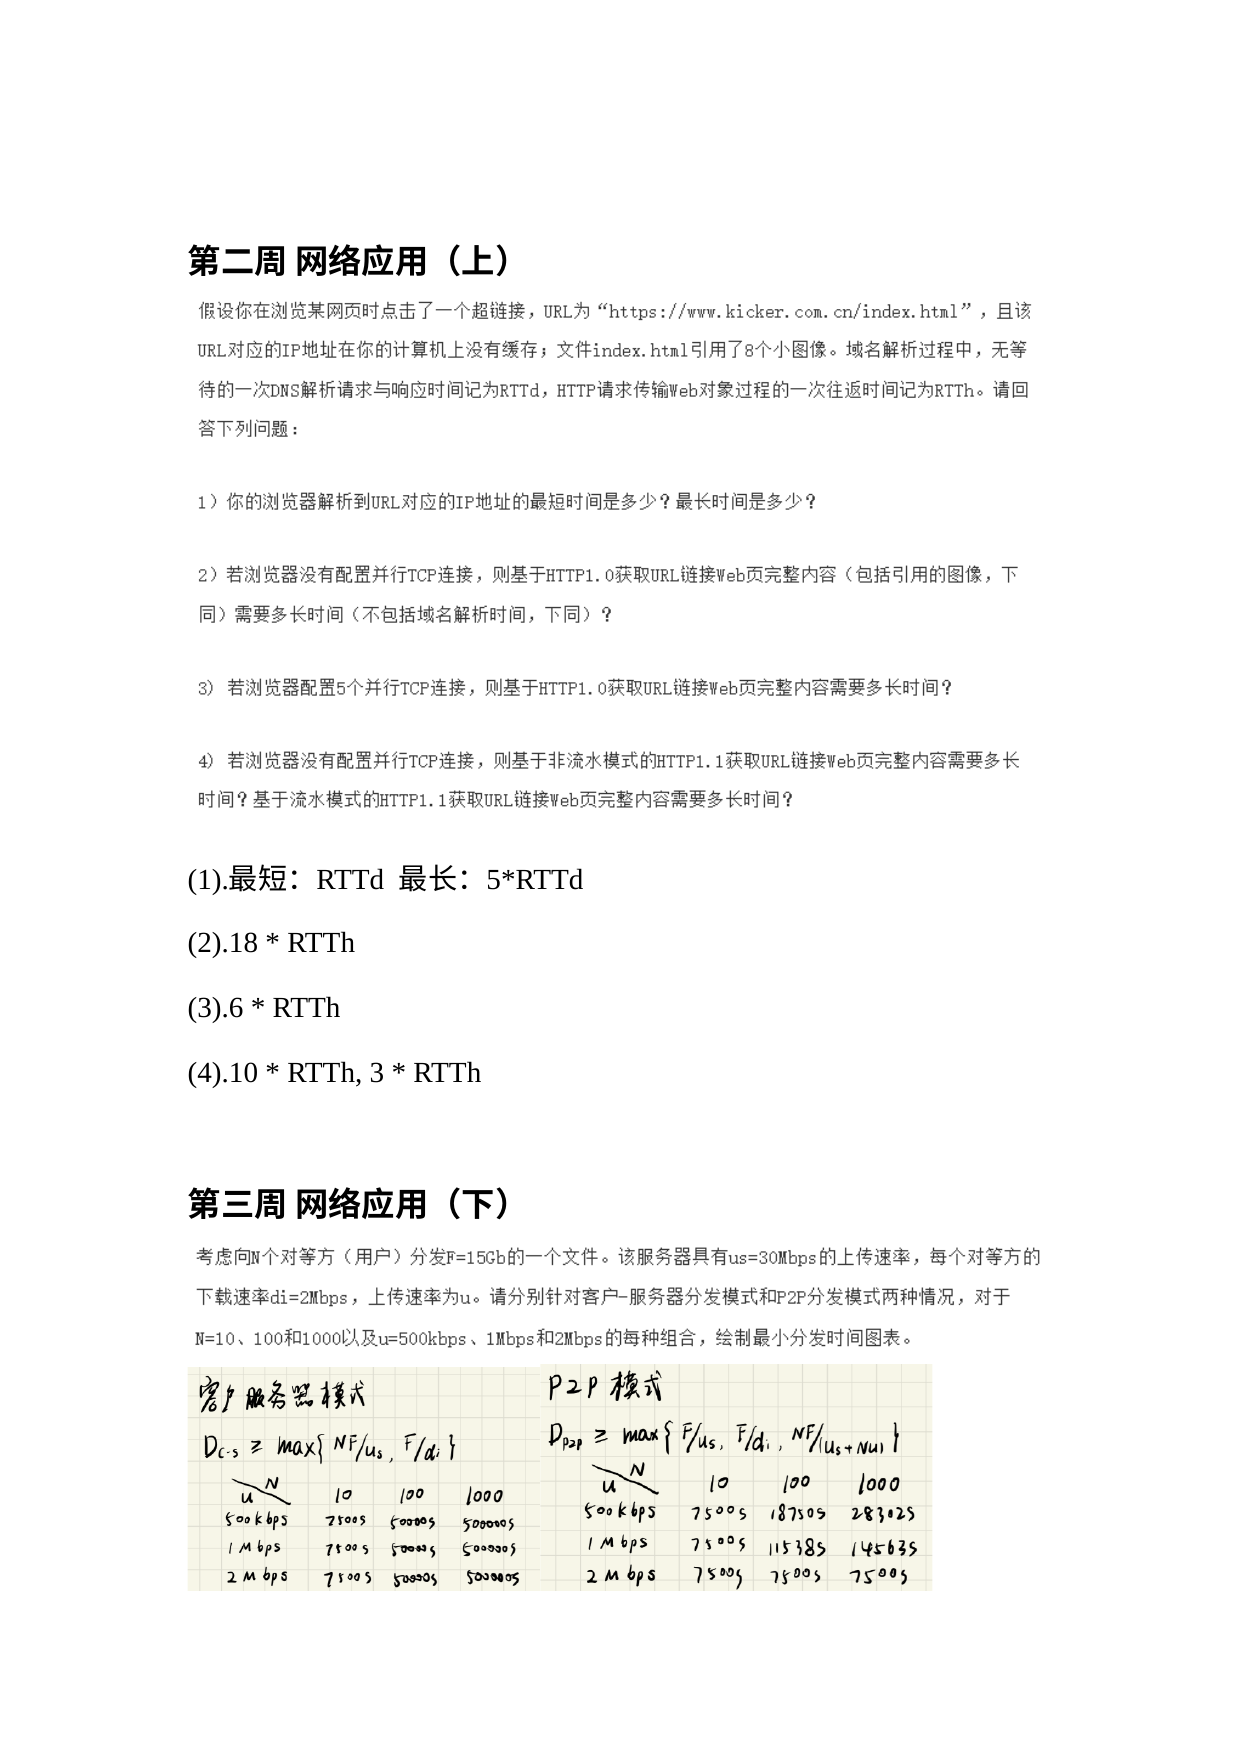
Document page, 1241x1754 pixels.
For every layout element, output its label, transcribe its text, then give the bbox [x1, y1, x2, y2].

text (4).10 * RTTh, 3 * RTTh [187, 1039, 1053, 1104]
picture [187, 1234, 1053, 1360]
picture [187, 292, 1053, 821]
text 第二周 网络应用（上） [187, 227, 1053, 292]
text (1).最短：RTTd 最长：5*RTTd [187, 844, 1053, 909]
text 第三周 网络应用（下） [187, 1169, 1053, 1234]
text (2).18 * RTTh [187, 909, 1053, 974]
picture [187, 1364, 933, 1591]
text (3).6 * RTTh [187, 974, 1053, 1039]
